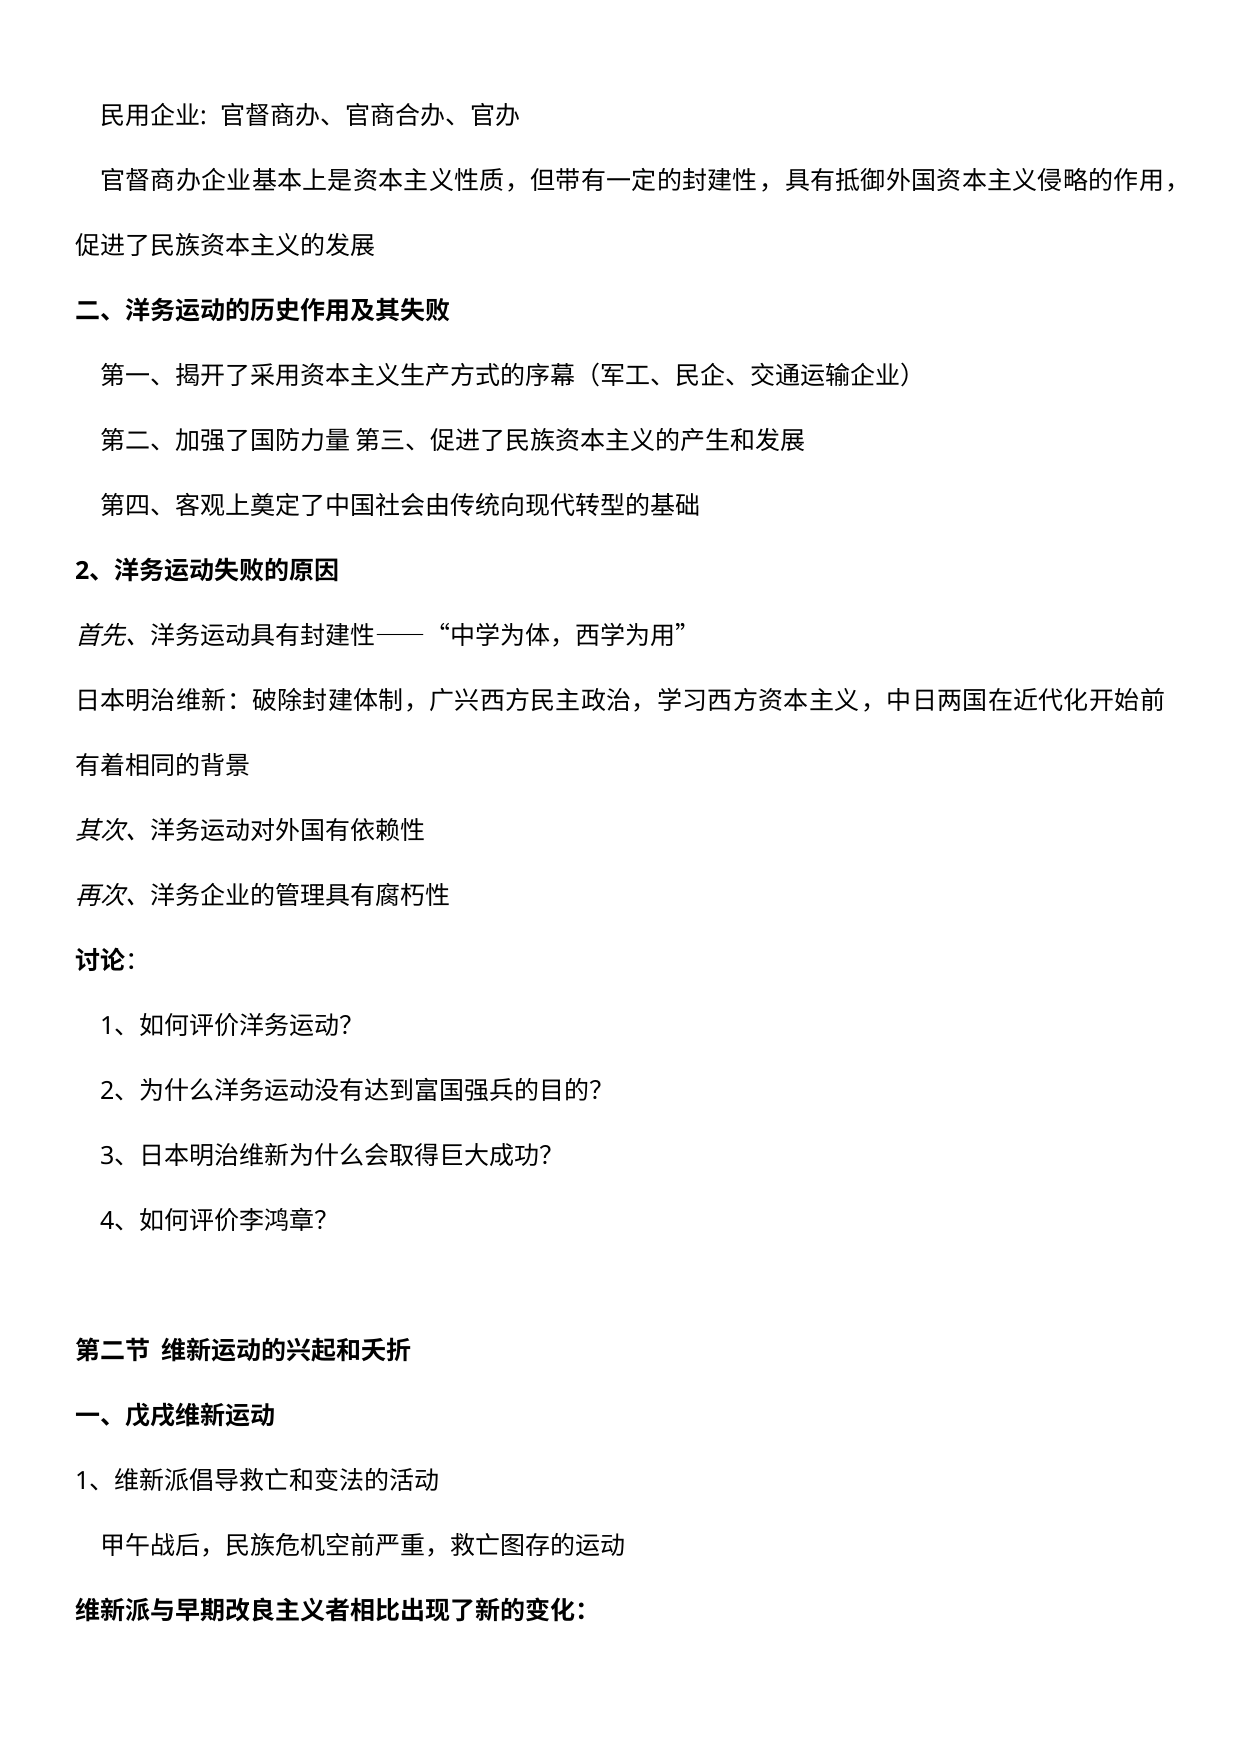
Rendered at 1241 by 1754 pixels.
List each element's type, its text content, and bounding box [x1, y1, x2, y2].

text 第一、揭开了采用资本主义生产方式的序幕（军工、民企、交通运输企业） [75, 341, 1165, 406]
text 第四、客观上奠定了中国社会由传统向现代转型的基础 [75, 471, 1165, 536]
text 日本明治维新：破除封建体制，广兴西方民主政治，学习西方资本主义，中日两国在近代化开始前有着相同的背景 [75, 666, 1165, 796]
text 官督商办企业基本上是资本主义性质，但带有一定的封建性，具有抵御外国资本主义侵略的作用，促进了民族资本主义的发展 [75, 146, 1165, 276]
text 4、如何评价李鸿章？ [75, 1186, 1165, 1251]
text 1、如何评价洋务运动？ [75, 991, 1165, 1056]
text 维新派与早期改良主义者相比出现了新的变化： [75, 1576, 1165, 1641]
text 二、洋务运动的历史作用及其失败 [75, 276, 1165, 341]
text 3、日本明治维新为什么会取得巨大成功？ [75, 1121, 1165, 1186]
text 甲午战后，民族危机空前严重，救亡图存的运动 [75, 1511, 1165, 1576]
text 1、维新派倡导救亡和变法的活动 [75, 1446, 1165, 1511]
text 其次、洋务运动对外国有依赖性 [75, 796, 1165, 861]
text 民用企业: 官督商办、官商合办、官办 [75, 81, 1165, 146]
text 首先、洋务运动具有封建性——“中学为体，西学为用” [75, 601, 1165, 666]
text 2、为什么洋务运动没有达到富国强兵的目的？ [75, 1056, 1165, 1121]
text 第二、加强了国防力量 第三、促进了民族资本主义的产生和发展 [75, 406, 1165, 471]
text 第二节 维新运动的兴起和夭折 [75, 1316, 1165, 1381]
text 再次、洋务企业的管理具有腐朽性 [75, 861, 1165, 926]
text 2、洋务运动失败的原因 [75, 536, 1165, 601]
text 一、戊戌维新运动 [75, 1381, 1165, 1446]
text 讨论： [75, 926, 1165, 991]
